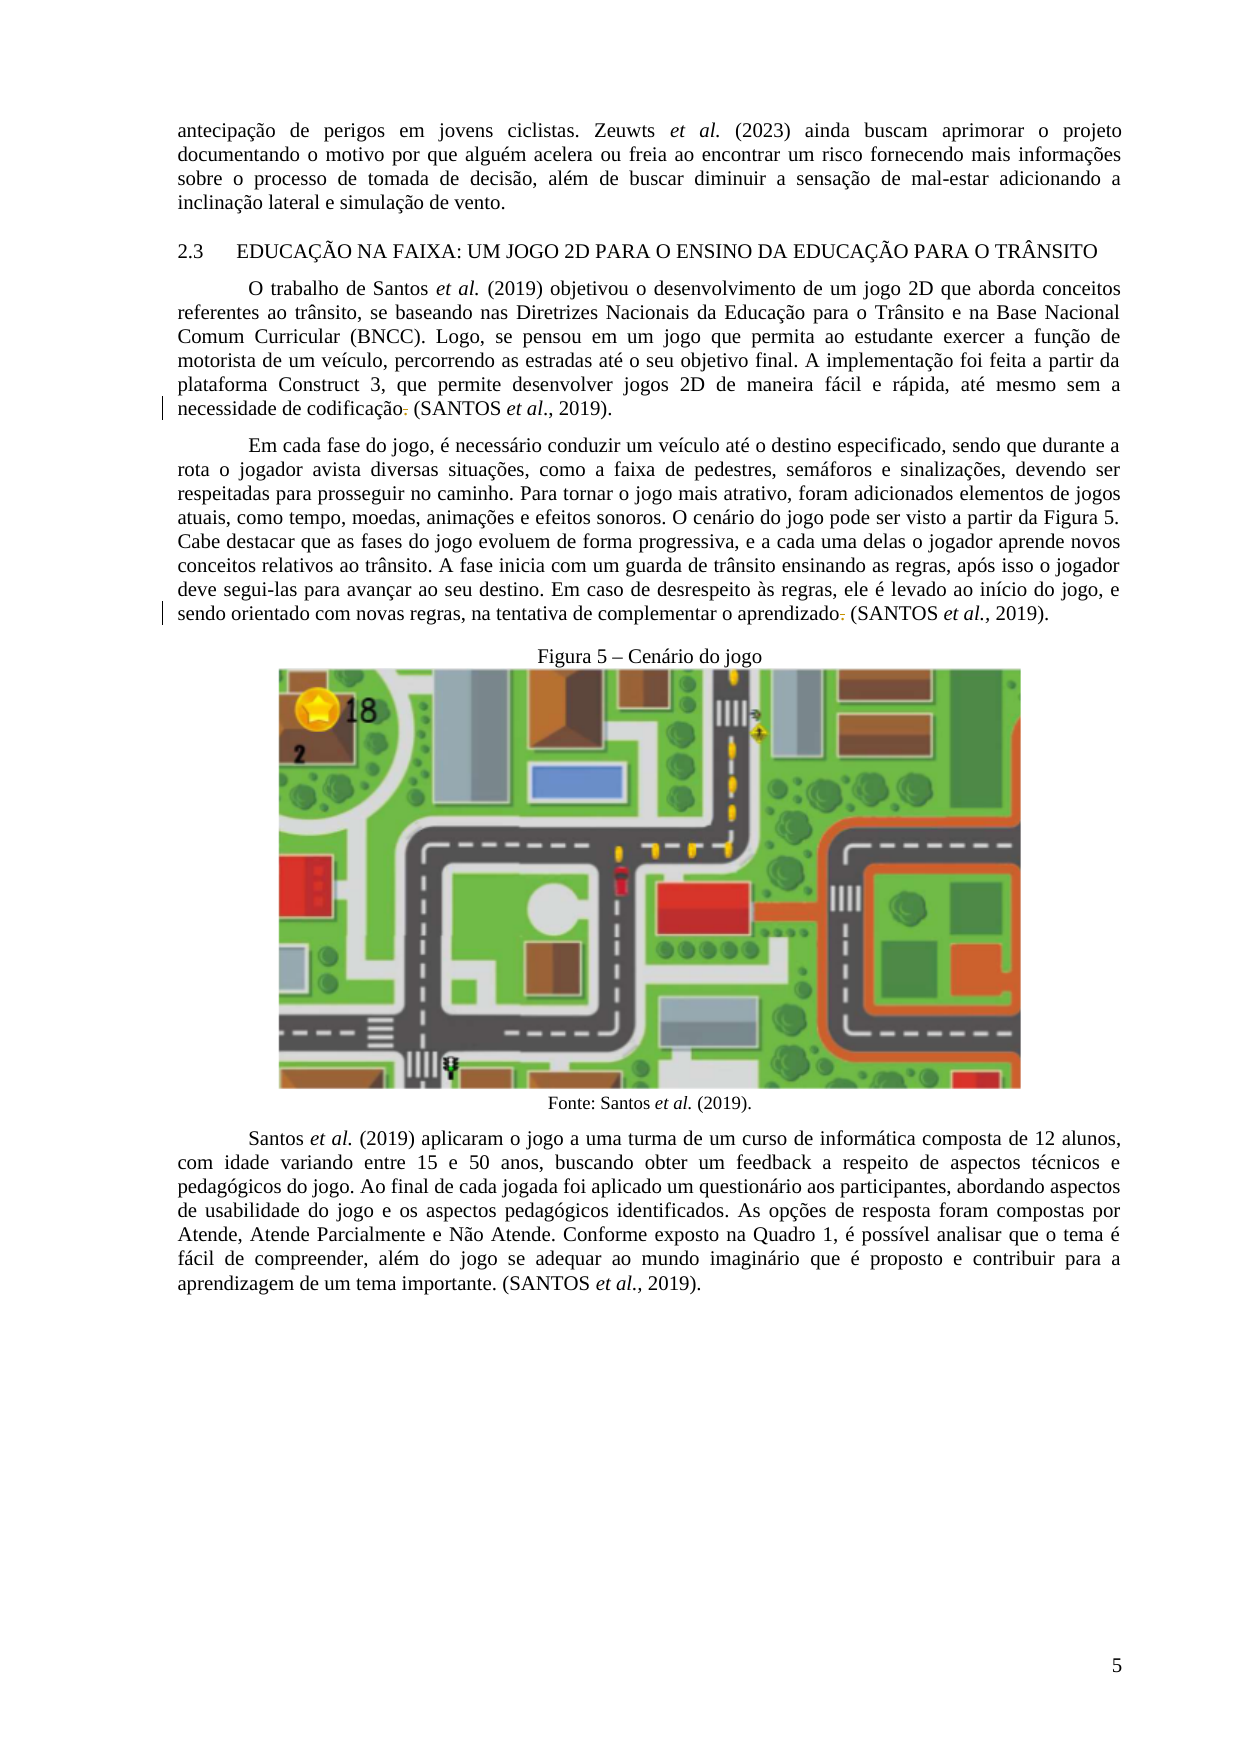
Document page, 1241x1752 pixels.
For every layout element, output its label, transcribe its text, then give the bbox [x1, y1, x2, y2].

picture [278, 668, 1021, 1092]
subtitle Educação na Faixa: um Jogo 2D para o Ensino da Educação Para o Trânsito [177, 239, 1122, 263]
text Fonte: Santos et al. (2019). [177, 1092, 1122, 1113]
text O trabalho de Santos et al. (2019) objetivou o desenvolvimento de um jogo 2D que aborda conceitos referentes ao trânsito, se baseando nas Diretrizes Nacionais da Educação para o Trânsito e na Base Nacional Comum Curricular (BNCC). Logo, se pensou em um jogo que permita ao estudante exercer a função de motorista de um veículo, percorrendo as estradas até o seu objetivo final. A implementação foi feita a partir da plataforma Construct 3, que permite desenvolver jogos 2D de maneira fácil e rápida, até mesmo sem a necessidade de codificação (SANTOS et al., 2019). [177, 276, 1122, 420]
text Santos et al. (2019) aplicaram o jogo a uma turma de um curso de informática composta de 12 alunos, com idade variando entre 15 e 50 anos, buscando obter um feedback a respeito de aspectos técnicos e pedagógicos do jogo. Ao final de cada jogada foi aplicado um questionário aos participantes, abordando aspectos de usabilidade do jogo e os aspectos pedagógicos identificados. As opções de resposta foram compostas por Atende, Atende Parcialmente e Não Atende. Conforme exposto na Quadro 1, é possível analisar que o tema é fácil de compreender, além do jogo se adequar ao mundo imaginário que é proposto e contribuir para a aprendizagem de um tema importante. (SANTOS et al., 2019). [177, 1126, 1122, 1294]
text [177, 118, 1122, 214]
text Figura 5 – Cenário do jogo [177, 644, 1122, 668]
text Em cada fase do jogo, é necessário conduzir um veículo até o destino especificado, sendo que durante a rota o jogador avista diversas situações, como a faixa de pedestres, semáforos e sinalizações, devendo ser respeitadas para prosseguir no caminho. Para tornar o jogo mais atrativo, foram adicionados elementos de jogos atuais, como tempo, moedas, animações e efeitos sonoros. O cenário do jogo pode ser visto a partir da Figura 5. Cabe destacar que as fases do jogo evoluem de forma progressiva, e a cada uma delas o jogador aprende novos conceitos relativos ao trânsito. A fase inicia com um guarda de trânsito ensinando as regras, após isso o jogador deve segui-las para avançar ao seu destino. Em caso de desrespeito às regras, ele é levado ao início do jogo, e sendo orientado com novas regras, na tentativa de complementar o aprendizado (SANTOS et al., 2019). [177, 433, 1122, 625]
